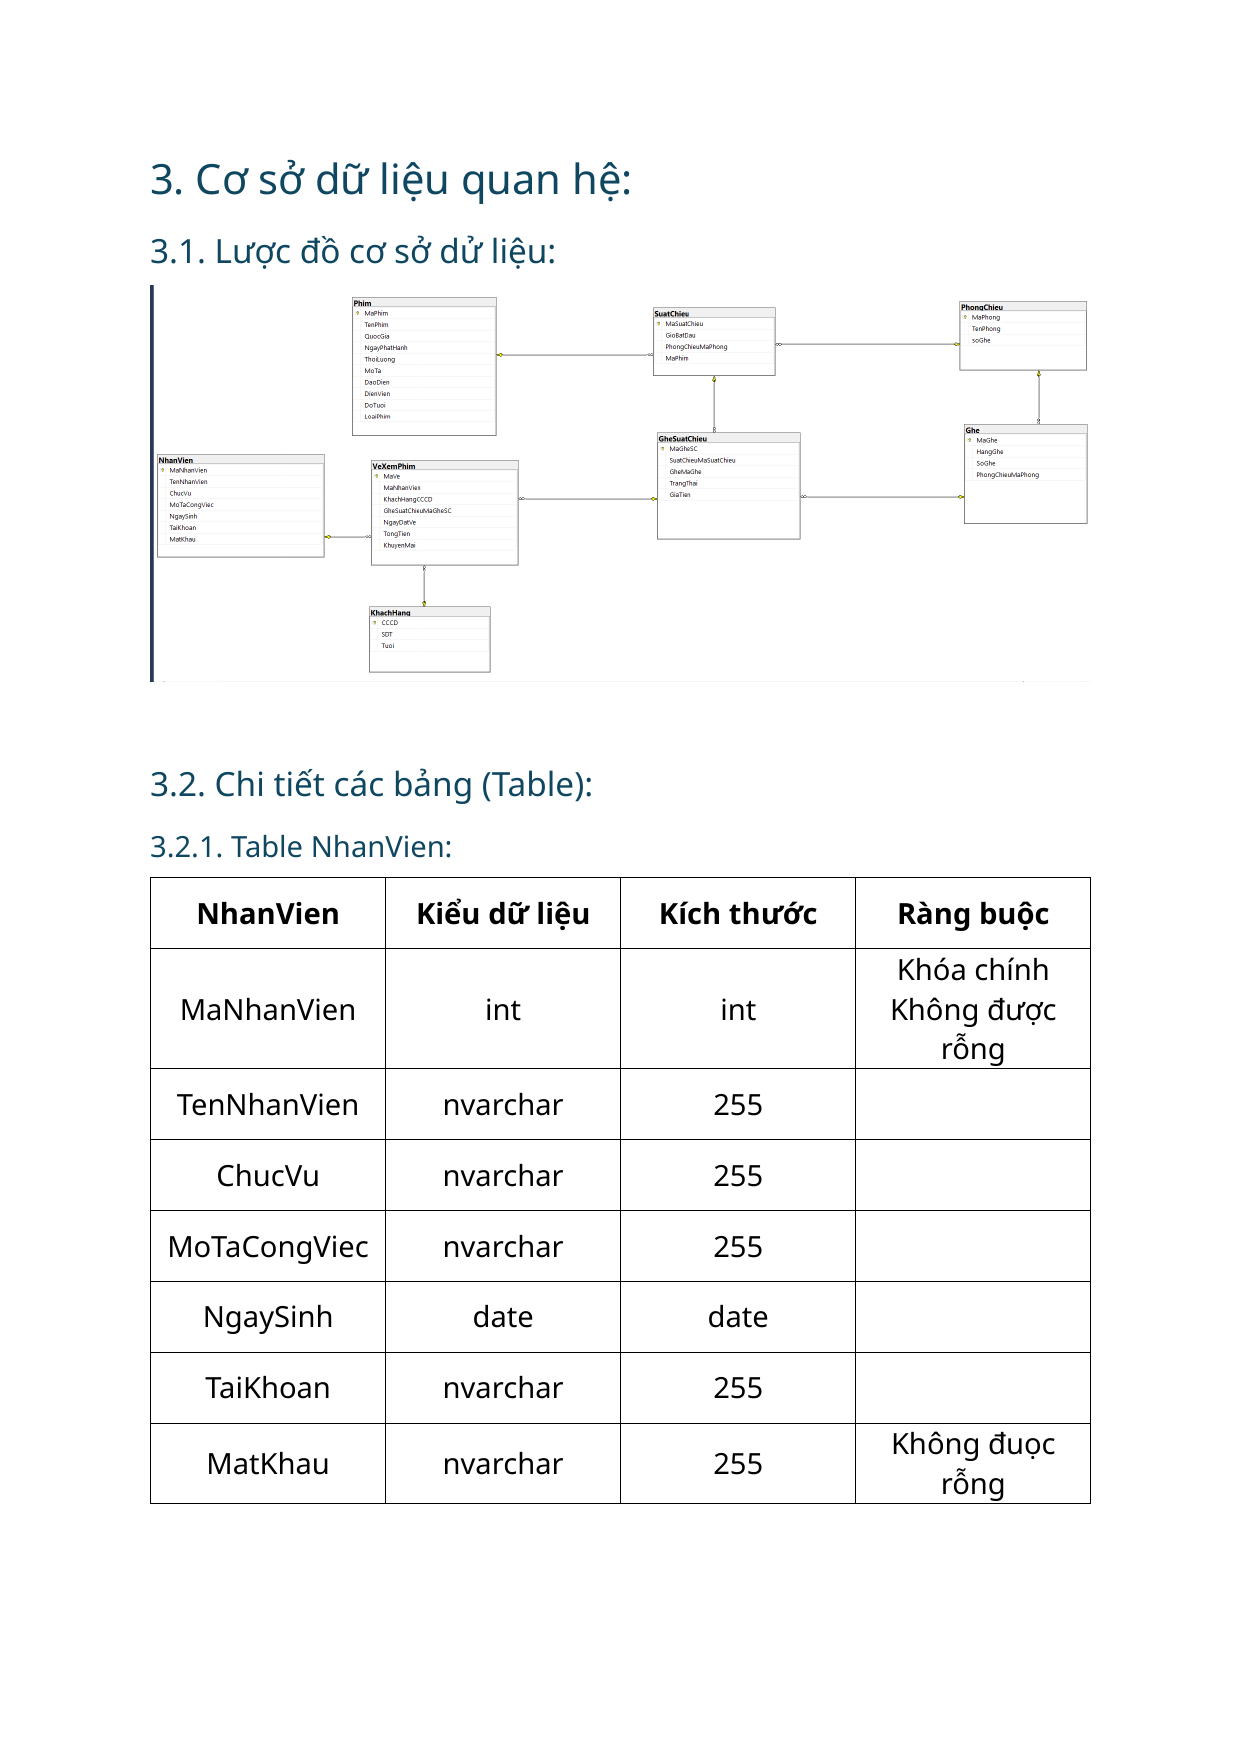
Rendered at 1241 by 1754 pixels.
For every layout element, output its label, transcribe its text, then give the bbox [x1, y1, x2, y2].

table_cell int [621, 949, 855, 1068]
table_header NhanVien [151, 878, 385, 948]
table_cell NgaySinh [151, 1282, 385, 1352]
table_cell TaiKhoan [151, 1353, 385, 1422]
table_cell [856, 1211, 1090, 1281]
table_cell [856, 1353, 1090, 1422]
table_cell MatKhau [151, 1424, 385, 1503]
table_cell nvarchar [386, 1424, 620, 1503]
table_cell [856, 1140, 1090, 1210]
table_cell MoTaCongViec [151, 1211, 385, 1281]
table_cell nvarchar [386, 1353, 620, 1422]
table_cell 255 [621, 1424, 855, 1503]
table_cell TenNhanVien [151, 1069, 385, 1139]
subtitle 3.1. Lược đồ cơ sở dử liệu: [150, 228, 1090, 273]
subtitle 3.2.1. Table NhanVien: [150, 826, 1090, 866]
subtitle 3.2. Chi tiết các bảng (Table): [150, 761, 1090, 806]
table_cell [856, 1282, 1090, 1352]
table_cell date [621, 1282, 855, 1352]
table_cell Khóa chính Không được rỗng [856, 949, 1090, 1068]
table_cell 255 [621, 1353, 855, 1422]
table_cell Không đuọc rỗng [856, 1424, 1090, 1503]
table_cell 255 [621, 1211, 855, 1281]
table_cell 255 [621, 1140, 855, 1210]
table_cell int [386, 949, 620, 1068]
table_cell ChucVu [151, 1140, 385, 1210]
subtitle 3. Cơ sở dữ liệu quan hệ: [150, 150, 1090, 207]
table_cell nvarchar [386, 1211, 620, 1281]
table_cell 255 [621, 1069, 855, 1139]
table_cell nvarchar [386, 1069, 620, 1139]
table_header Kích thước [621, 878, 855, 948]
table_header Kiểu dữ liệu [386, 878, 620, 948]
table_cell nvarchar [386, 1140, 620, 1210]
table_cell date [386, 1282, 620, 1352]
table_cell MaNhanVien [151, 949, 385, 1068]
picture [150, 285, 1091, 682]
table_cell [856, 1069, 1090, 1139]
table_header Ràng buộc [856, 878, 1090, 948]
